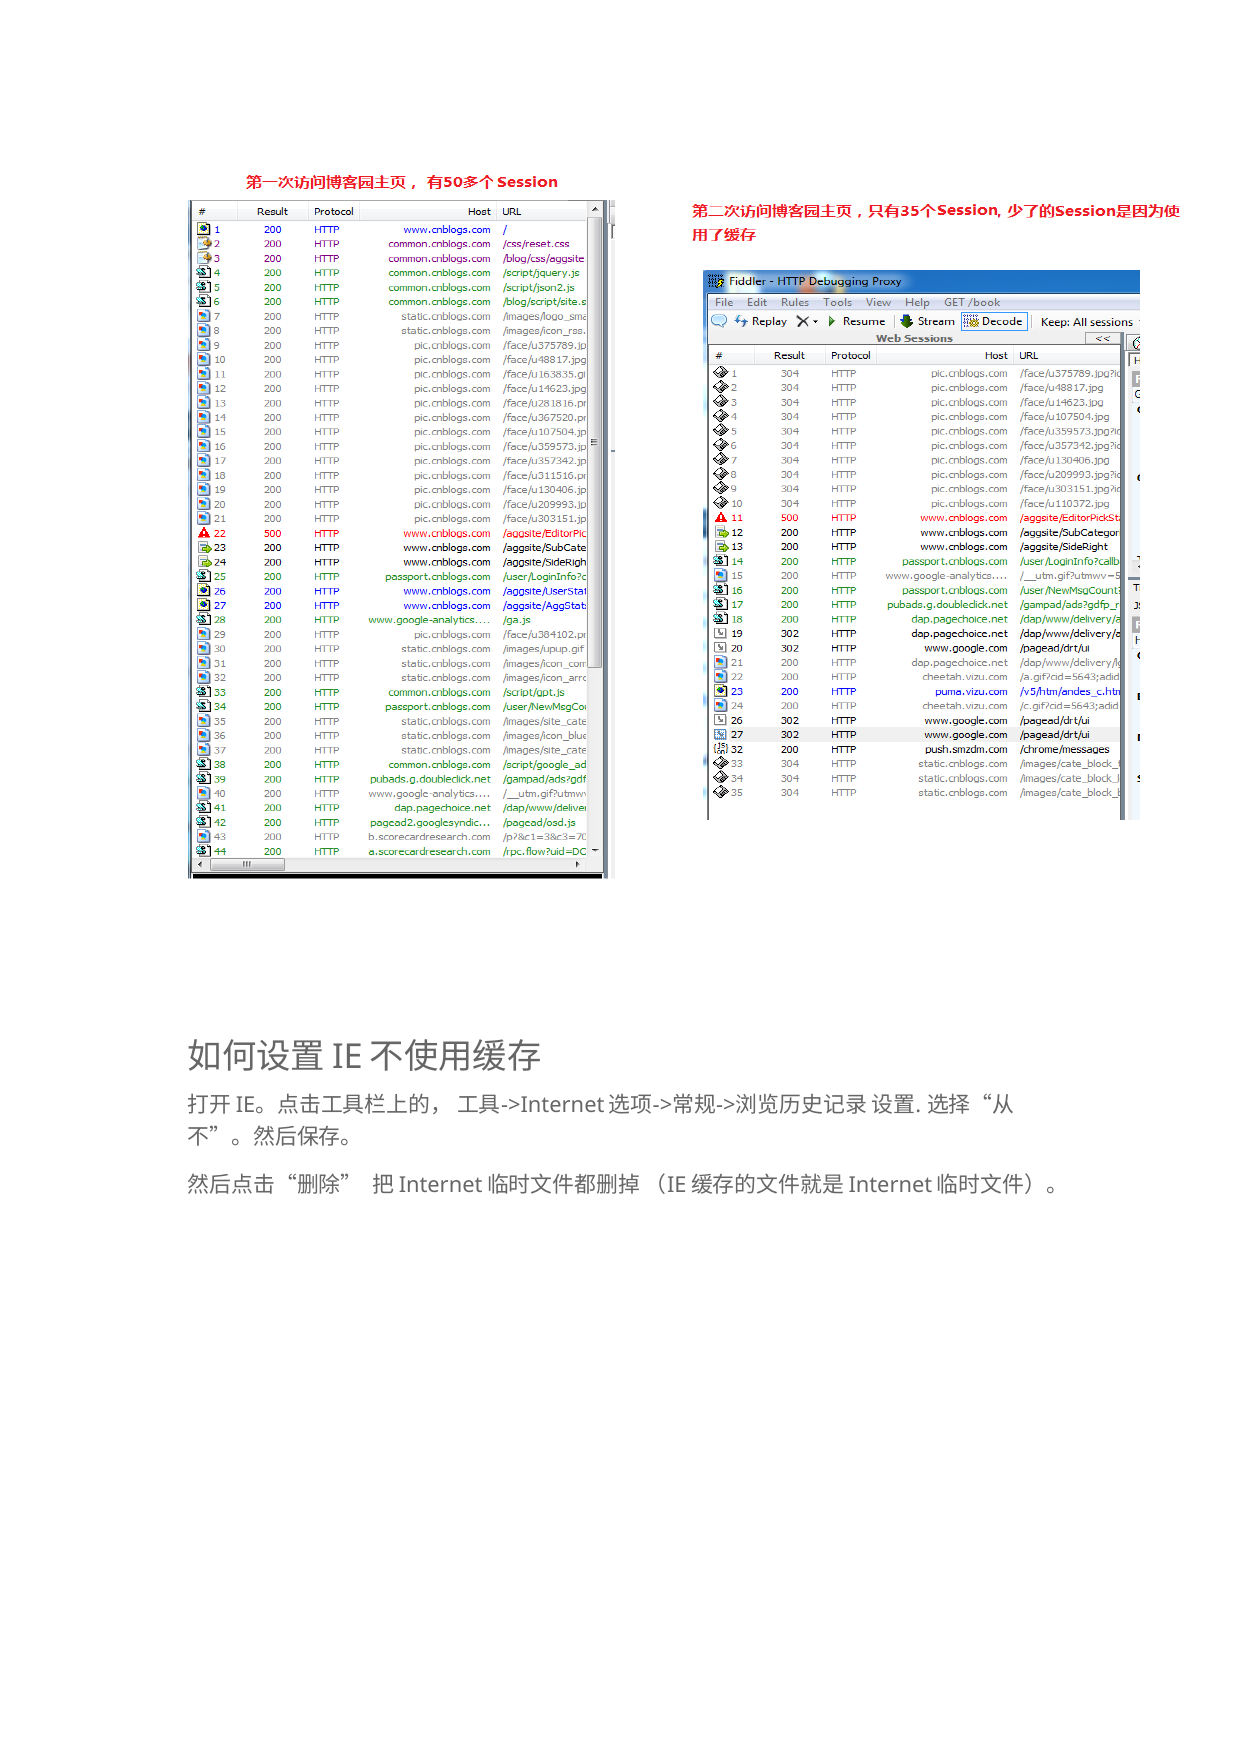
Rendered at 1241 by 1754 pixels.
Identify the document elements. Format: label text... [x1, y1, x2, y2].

text 如何设置IE不使用缓存 [187, 1021, 1053, 1086]
text 打开IE。点击工具栏上的， 工具->Internet选项->常规->浏览历史记录 设置. 选择“从不”。然后保存。 [187, 1086, 1053, 1151]
picture [187, 162, 1187, 879]
text 然后点击“删除” 把Internet临时文件都删掉 （IE缓存的文件就是Internet临时文件）。 [187, 1167, 1053, 1199]
